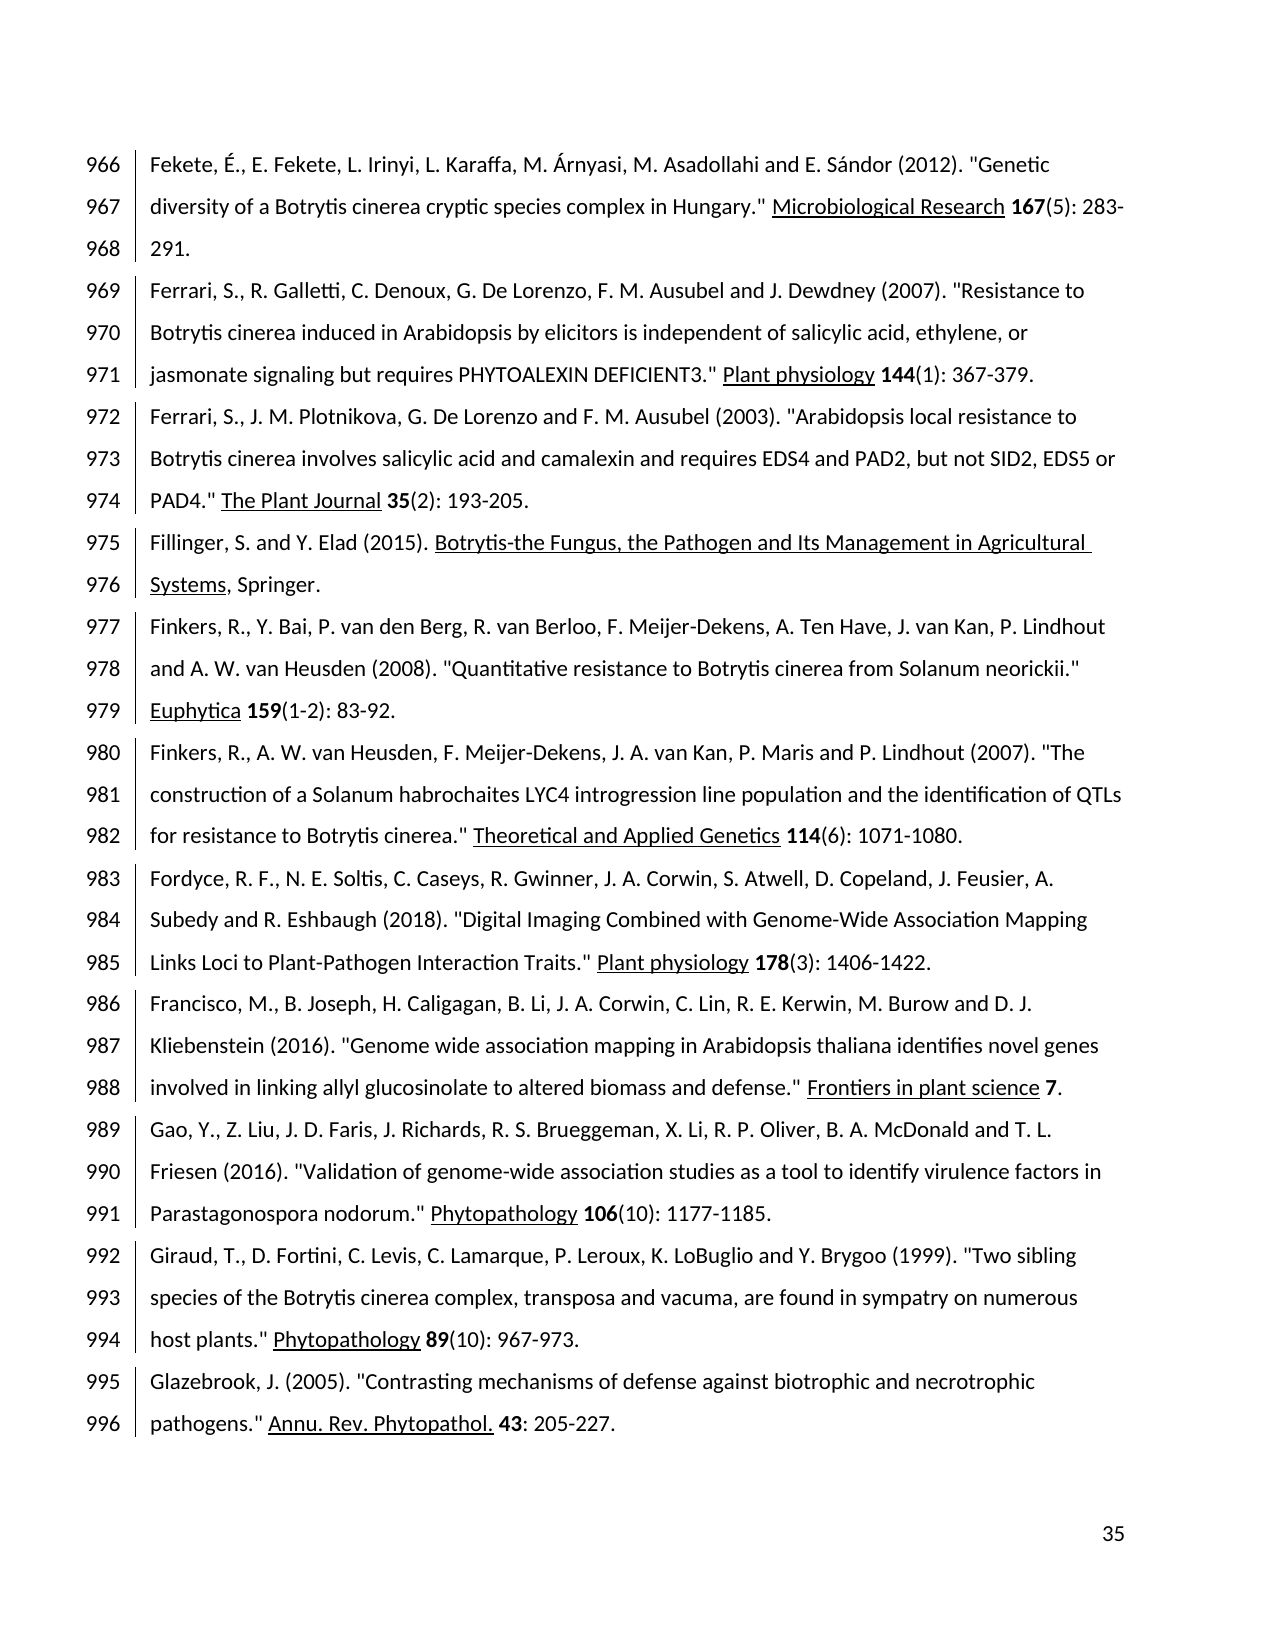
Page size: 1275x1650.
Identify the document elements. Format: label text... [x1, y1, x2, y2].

text Ferrari, S., R. Galletti, C. Denoux, G. De Lorenzo, F. M. Ausubel and J. Dewdney (2007). "Resistance to Botrytis cinerea induced in Arabidopsis by elicitors is independent of salicylic acid, ethylene, or jasmonate signaling but requires PHYTOALEXIN DEFICIENT3." Plant physiology 144(1): 367-379. [150, 276, 1125, 388]
text Fillinger, S. and Y. Elad (2015). Botrytis-the Fungus, the Pathogen and Its Management in Agricultural Systems, Springer. [150, 528, 1125, 598]
text Fekete, É., E. Fekete, L. Irinyi, L. Karaffa, M. Árnyasi, M. Asadollahi and E. Sándor (2012). "Genetic diversity of a Botrytis cinerea cryptic species complex in Hungary." Microbiological Research 167(5): 283-291. [150, 150, 1125, 262]
text Ferrari, S., J. M. Plotnikova, G. De Lorenzo and F. M. Ausubel (2003). "Arabidopsis local resistance to Botrytis cinerea involves salicylic acid and camalexin and requires EDS4 and PAD2, but not SID2, EDS5 or PAD4." The Plant Journal 35(2): 193-205. [150, 402, 1125, 514]
text Giraud, T., D. Fortini, C. Levis, C. Lamarque, P. Leroux, K. LoBuglio and Y. Brygoo (1999). "Two sibling species of the Botrytis cinerea complex, transposa and vacuma, are found in sympatry on numerous host plants." Phytopathology 89(10): 967-973. [150, 1241, 1125, 1353]
text Fordyce, R. F., N. E. Soltis, C. Caseys, R. Gwinner, J. A. Corwin, S. Atwell, D. Copeland, J. Feusier, A. Subedy and R. Eshbaugh (2018). "Digital Imaging Combined with Genome-Wide Association Mapping Links Loci to Plant-Pathogen Interaction Traits." Plant physiology 178(3): 1406-1422. [150, 864, 1125, 976]
text Finkers, R., A. W. van Heusden, F. Meijer-Dekens, J. A. van Kan, P. Maris and P. Lindhout (2007). "The construction of a Solanum habrochaites LYC4 introgression line population and the identification of QTLs for resistance to Botrytis cinerea." Theoretical and Applied Genetics 114(6): 1071-1080. [150, 738, 1125, 850]
text Francisco, M., B. Joseph, H. Caligagan, B. Li, J. A. Corwin, C. Lin, R. E. Kerwin, M. Burow and D. J. Kliebenstein (2016). "Genome wide association mapping in Arabidopsis thaliana identifies novel genes involved in linking allyl glucosinolate to altered biomass and defense." Frontiers in plant science 7. [150, 989, 1125, 1102]
text Gao, Y., Z. Liu, J. D. Faris, J. Richards, R. S. Brueggeman, X. Li, R. P. Oliver, B. A. McDonald and T. L. Friesen (2016). "Validation of genome-wide association studies as a tool to identify virulence factors in Parastagonospora nodorum." Phytopathology 106(10): 1177-1185. [150, 1116, 1125, 1227]
text Finkers, R., Y. Bai, P. van den Berg, R. van Berloo, F. Meijer-Dekens, A. Ten Have, J. van Kan, P. Lindhout and A. W. van Heusden (2008). "Quantitative resistance to Botrytis cinerea from Solanum neorickii." Euphytica 159(1-2): 83-92. [150, 612, 1125, 724]
text Glazebrook, J. (2005). "Contrasting mechanisms of defense against biotrophic and necrotrophic pathogens." Annu. Rev. Phytopathol. 43: 205-227. [150, 1367, 1125, 1437]
